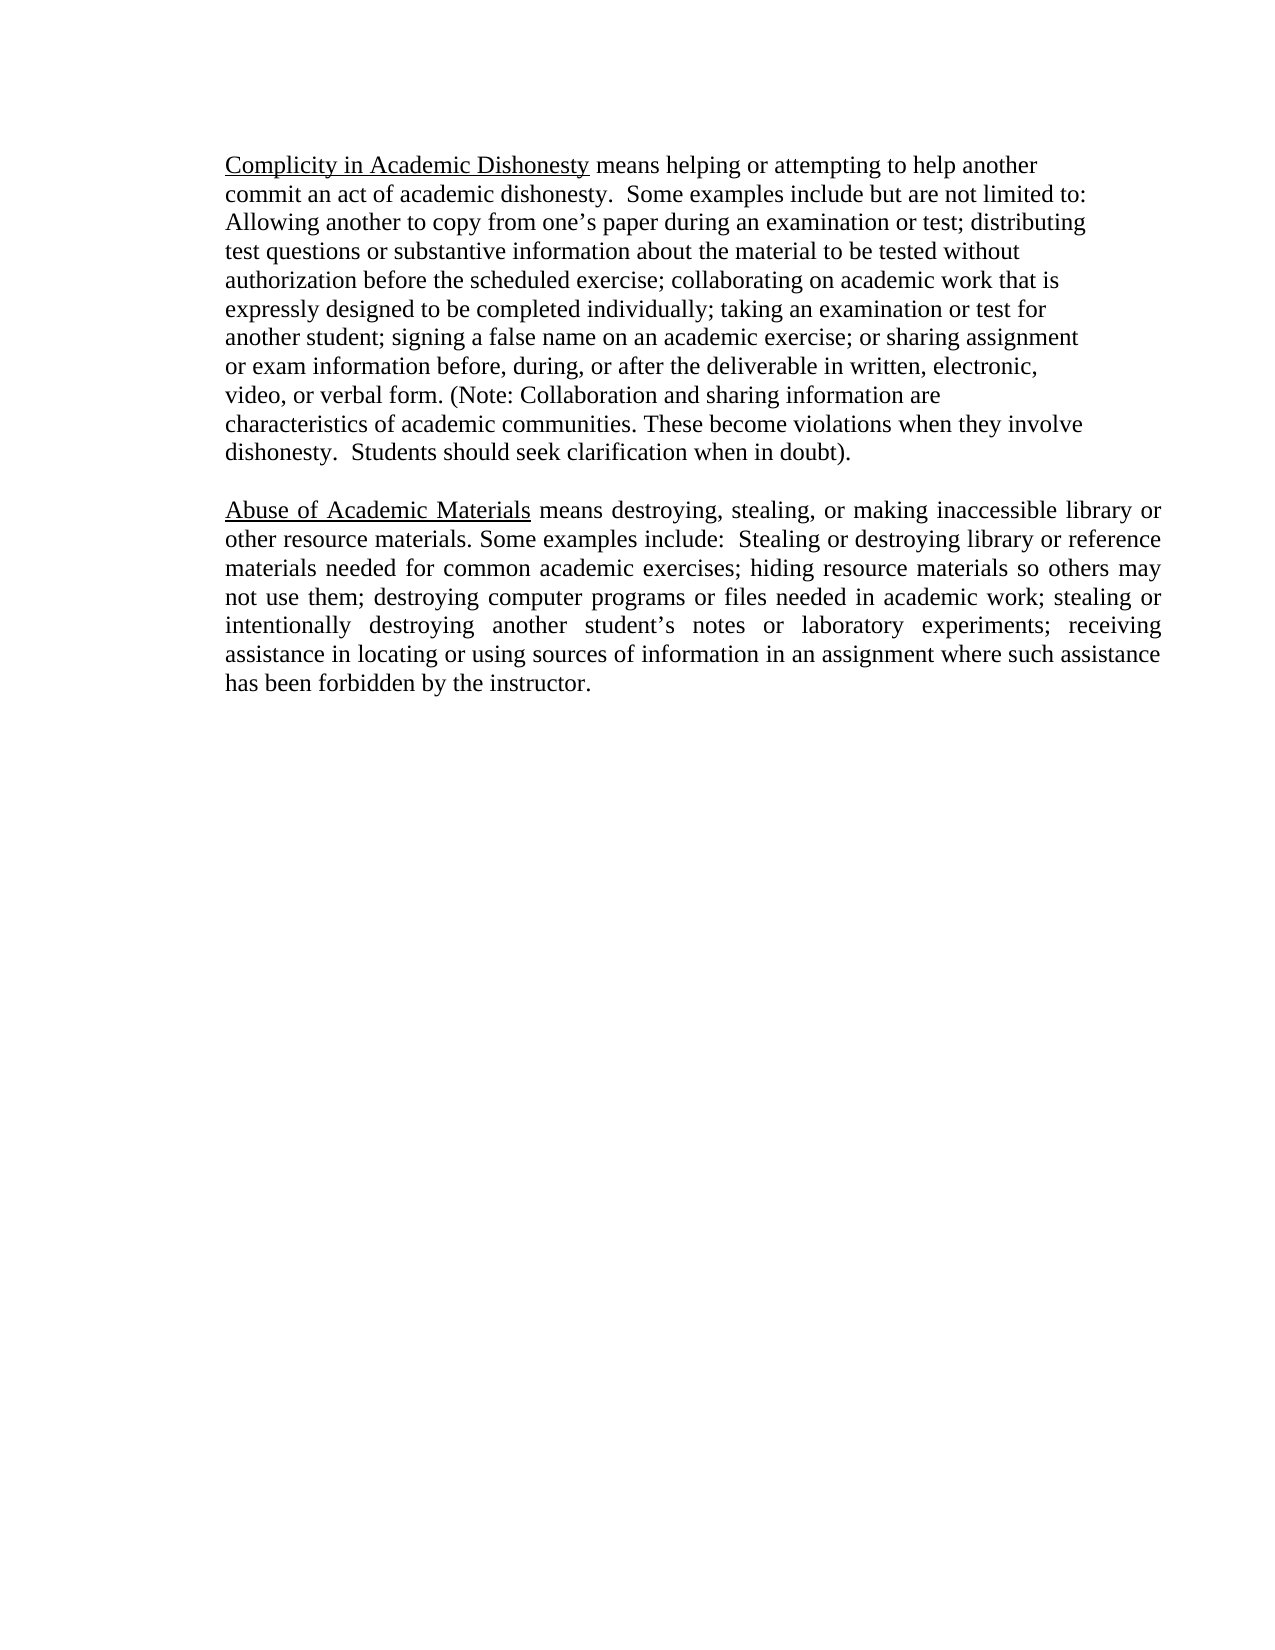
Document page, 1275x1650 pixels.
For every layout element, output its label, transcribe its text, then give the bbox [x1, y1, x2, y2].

text Complicity in Academic Dishonesty means helping or attempting to help another commit an act of academic dishonesty. Some examples include but are not limited to: Allowing another to copy from one’s paper during an examination or test; distributing test questions or substantive information about the material to be tested without authorization before the scheduled exercise; collaborating on academic work that is expressly designed to be completed individually; taking an examination or test for another student; signing a false name on an academic exercise; or sharing assignment or exam information before, during, or after the deliverable in written, electronic, video, or verbal form. (Note: Collaboration and sharing information are characteristics of academic communities. These become violations when they involve dishonesty. Students should seek clarification when in doubt). [225, 150, 1087, 466]
text Abuse of Academic Materials means destroying, stealing, or making inaccessible library or other resource materials. Some examples include: Stealing or destroying library or reference materials needed for common academic exercises; hiding resource materials so others may not use them; destroying computer programs or files needed in academic work; stealing or intentionally destroying another student’s notes or laboratory experiments; receiving assistance in locating or using sources of information in an assignment where such assistance has been forbidden by the instructor. [225, 495, 1162, 697]
